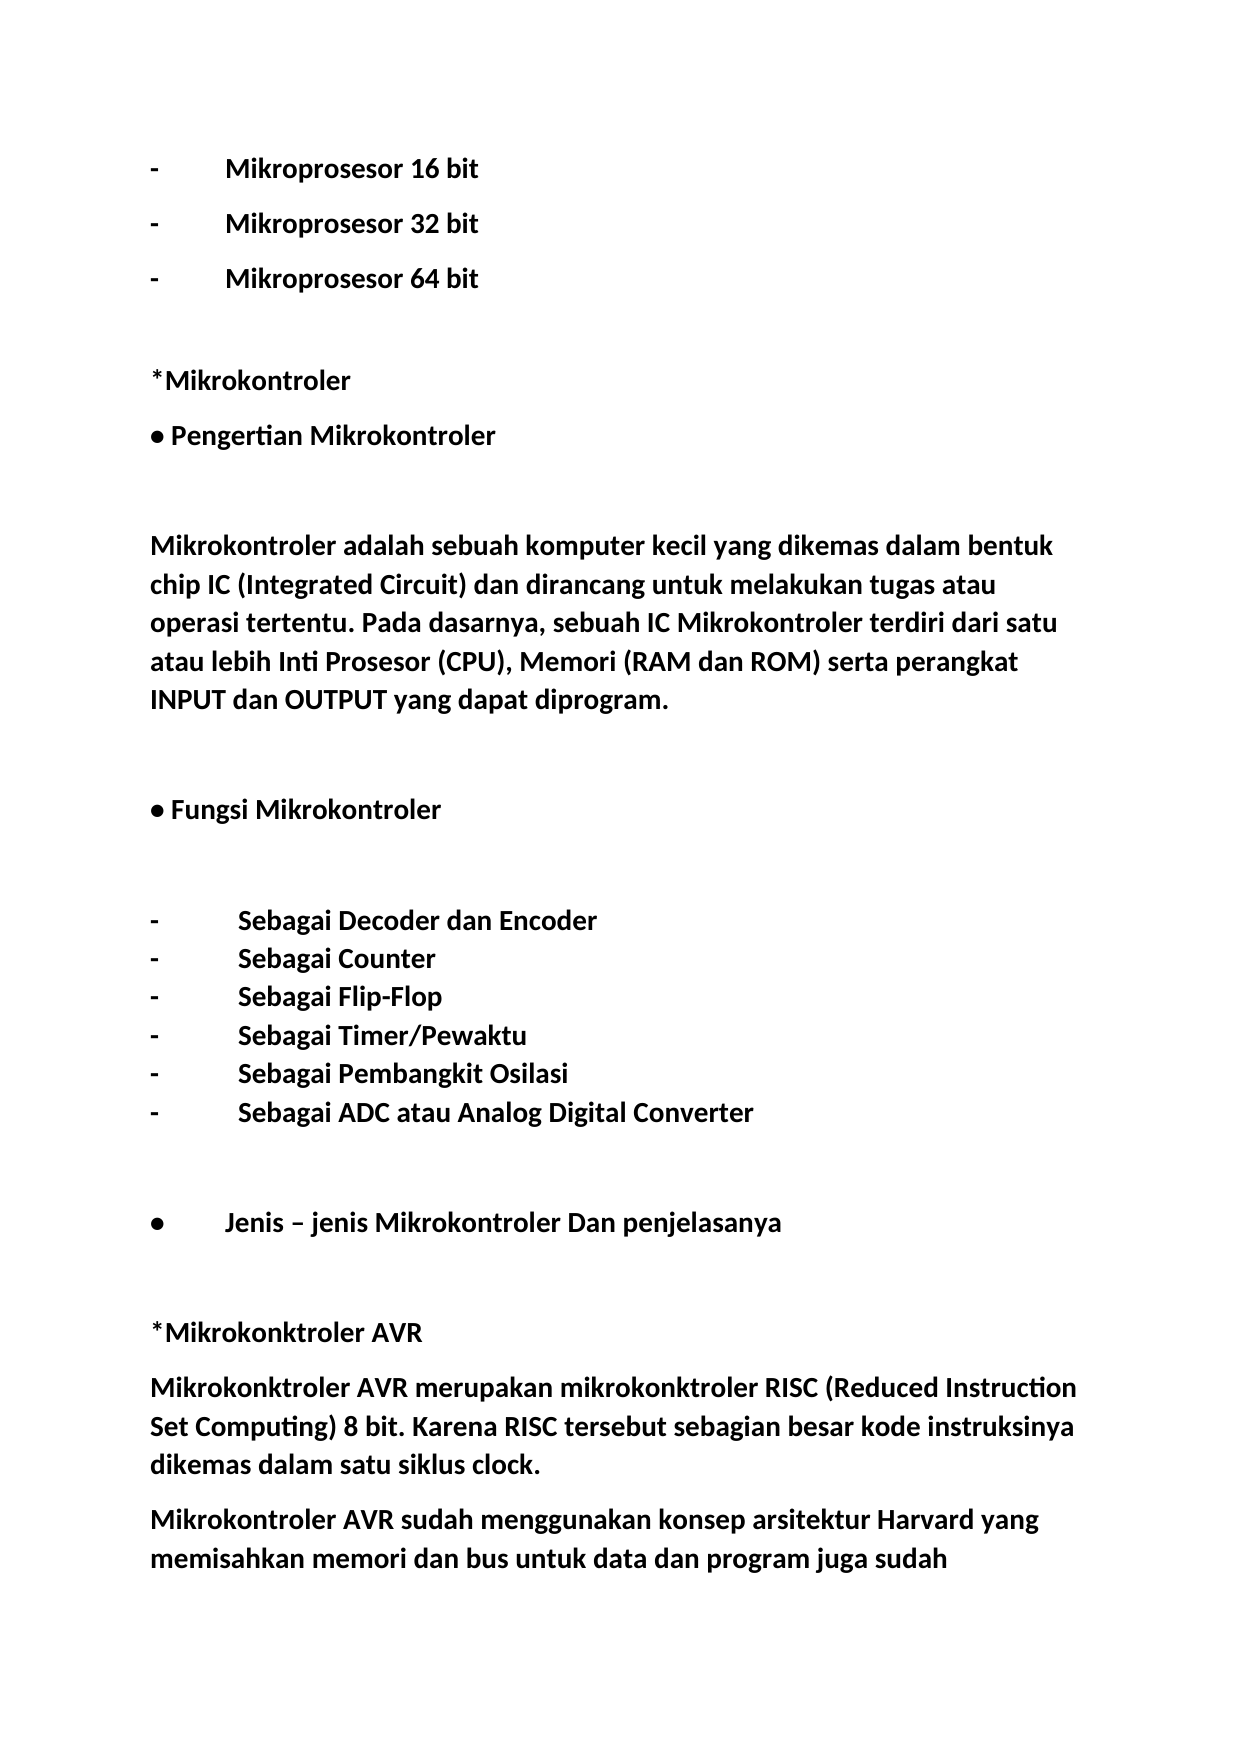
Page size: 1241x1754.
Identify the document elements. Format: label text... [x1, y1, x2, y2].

text • Fungsi Mikrokontroler [150, 791, 1090, 827]
text *Mikrokontroler [150, 362, 1090, 398]
text - Mikroprosesor 64 bit [150, 260, 1090, 296]
text - Mikroprosesor 32 bit [150, 205, 1090, 241]
text Mikrokontroler adalah sebuah komputer kecil yang dikemas dalam bentuk chip IC (Integrated Circuit) dan dirancang untuk melakukan tugas atau operasi tertentu. Pada dasarnya, sebuah IC Mikrokontroler terdiri dari satu atau lebih Inti Prosesor (CPU), Memori (RAM dan ROM) serta perangkat INPUT dan OUTPUT yang dapat diprogram. [150, 527, 1090, 717]
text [150, 1501, 1090, 1575]
text • Pengertian Mikrokontroler [150, 417, 1090, 453]
text Mikrokonktroler AVR merupakan mikrokonktroler RISC (Reduced Instruction Set Computing) 8 bit. Karena RISC tersebut sebagian besar kode instruksinya dikemas dalam satu siklus clock. [150, 1369, 1090, 1482]
text - Mikroprosesor 16 bit [150, 150, 1090, 186]
text - Sebagai Decoder dan Encoder - Sebagai Counter - Sebagai Flip-Flop - Sebagai Timer/Pewaktu - Sebagai Pembangkit Osilasi - Sebagai ADC atau Analog Digital Converter [150, 902, 1090, 1129]
text *Mikrokonktroler AVR [150, 1314, 1090, 1350]
text • Jenis – jenis Mikrokontroler Dan penjelasanya [150, 1204, 1090, 1240]
